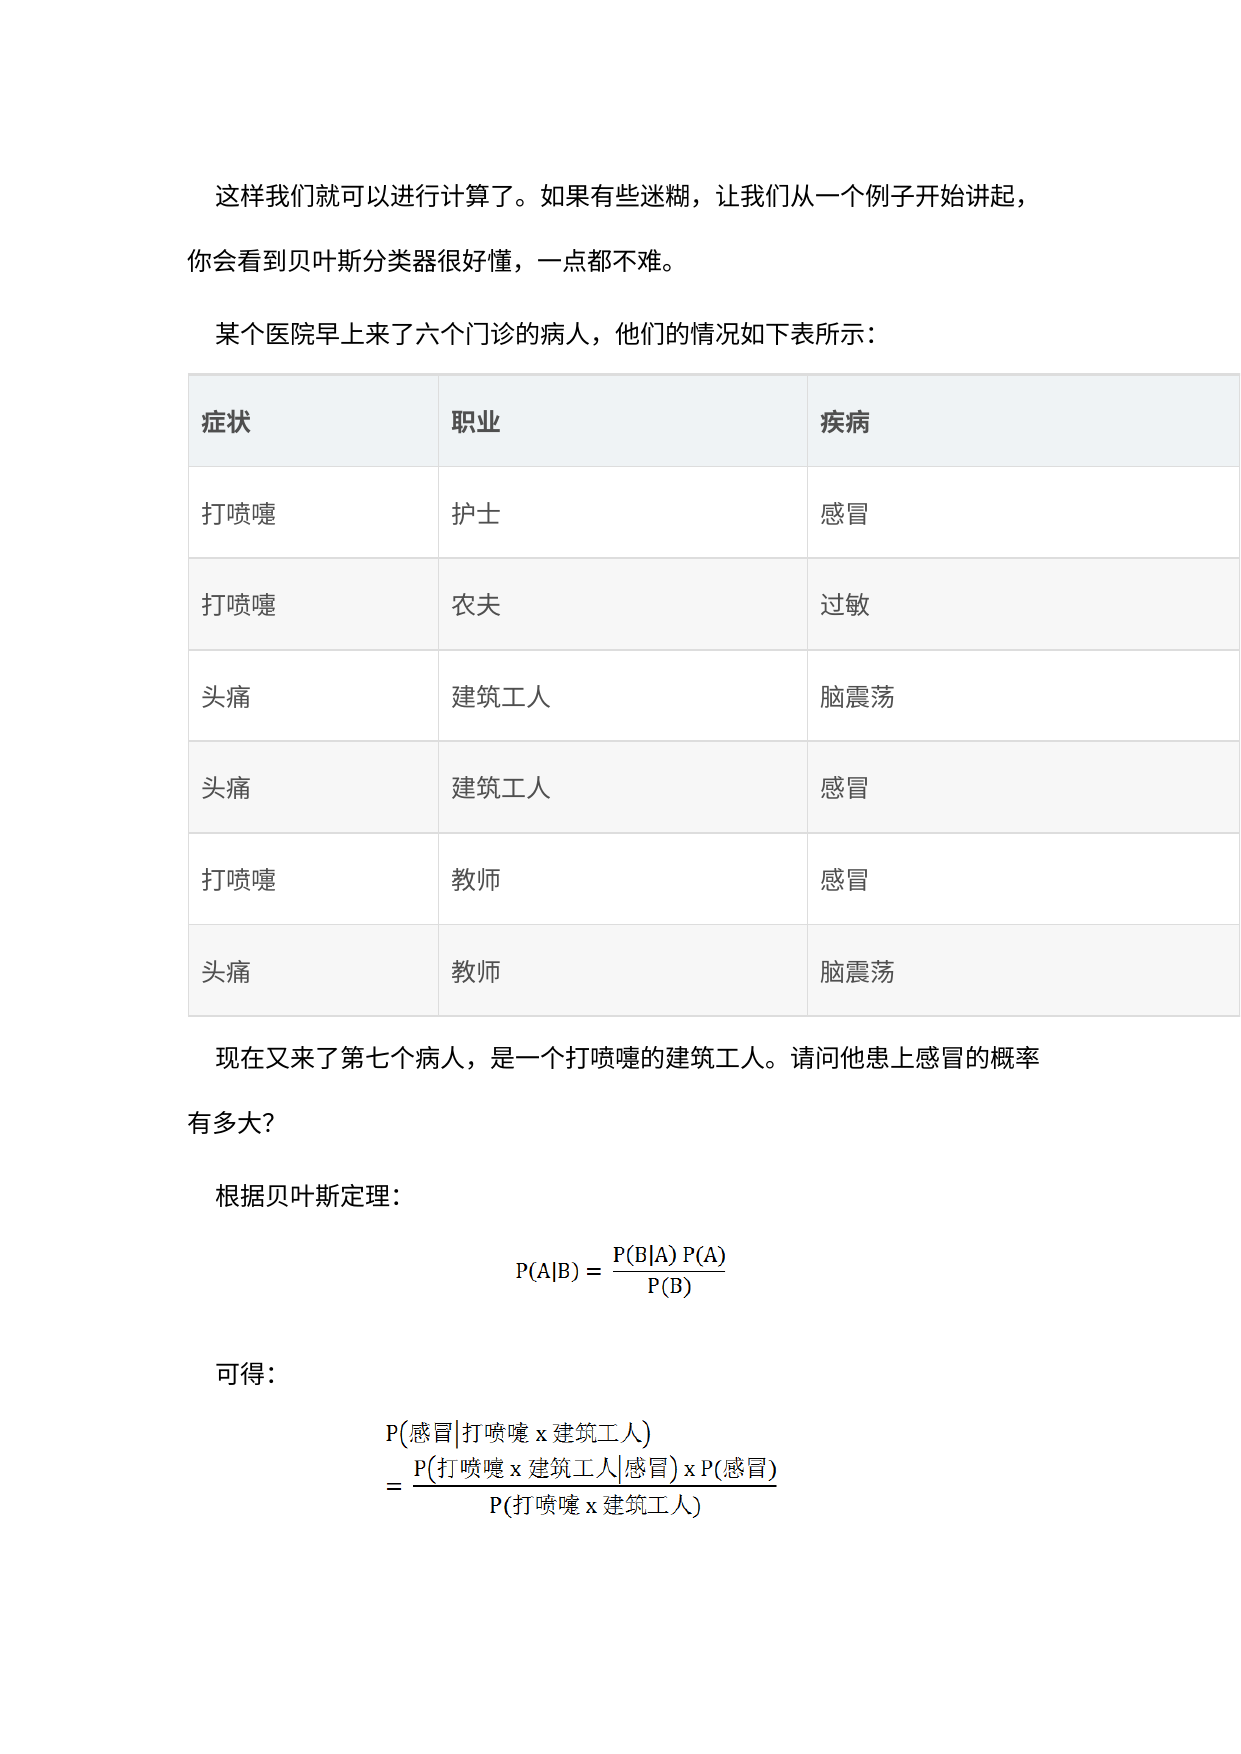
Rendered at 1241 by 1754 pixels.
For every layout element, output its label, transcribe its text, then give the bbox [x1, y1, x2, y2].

table_cell 打喷嚏 [189, 467, 438, 557]
table_cell 头痛 [189, 925, 438, 1015]
table_cell 建筑工人 [439, 742, 807, 832]
table_cell 头痛 [189, 742, 438, 832]
picture [385, 1413, 855, 1520]
table_cell 头痛 [189, 651, 438, 740]
table_cell 感冒 [808, 834, 1239, 923]
table_cell 教师 [439, 834, 807, 923]
text 这样我们就可以进行计算了。如果有些迷糊，让我们从一个例子开始讲起，你会看到贝叶斯分类器很好懂，一点都不难。 [187, 162, 1053, 292]
table_cell 教师 [439, 925, 807, 1015]
table_cell 打喷嚏 [189, 559, 438, 649]
table_cell 打喷嚏 [189, 834, 438, 923]
table_cell 感冒 [808, 742, 1239, 832]
table_cell 农夫 [439, 559, 807, 649]
table_cell 建筑工人 [439, 651, 807, 740]
table_cell 脑震荡 [808, 925, 1239, 1015]
text 根据贝叶斯定理： [187, 1162, 1053, 1227]
table_cell 感冒 [808, 467, 1239, 557]
text 可得： [187, 1340, 1053, 1405]
text 某个医院早上来了六个门诊的病人，他们的情况如下表所示： [187, 300, 1053, 365]
table_cell 过敏 [808, 559, 1239, 649]
picture [515, 1235, 725, 1303]
table_header 疾病 [808, 376, 1239, 466]
table_cell 护士 [439, 467, 807, 557]
table_header 症状 [189, 376, 438, 466]
text 现在又来了第七个病人，是一个打喷嚏的建筑工人。请问他患上感冒的概率有多大？ [187, 1024, 1053, 1154]
table_header 职业 [439, 376, 807, 466]
table_cell 脑震荡 [808, 651, 1239, 740]
